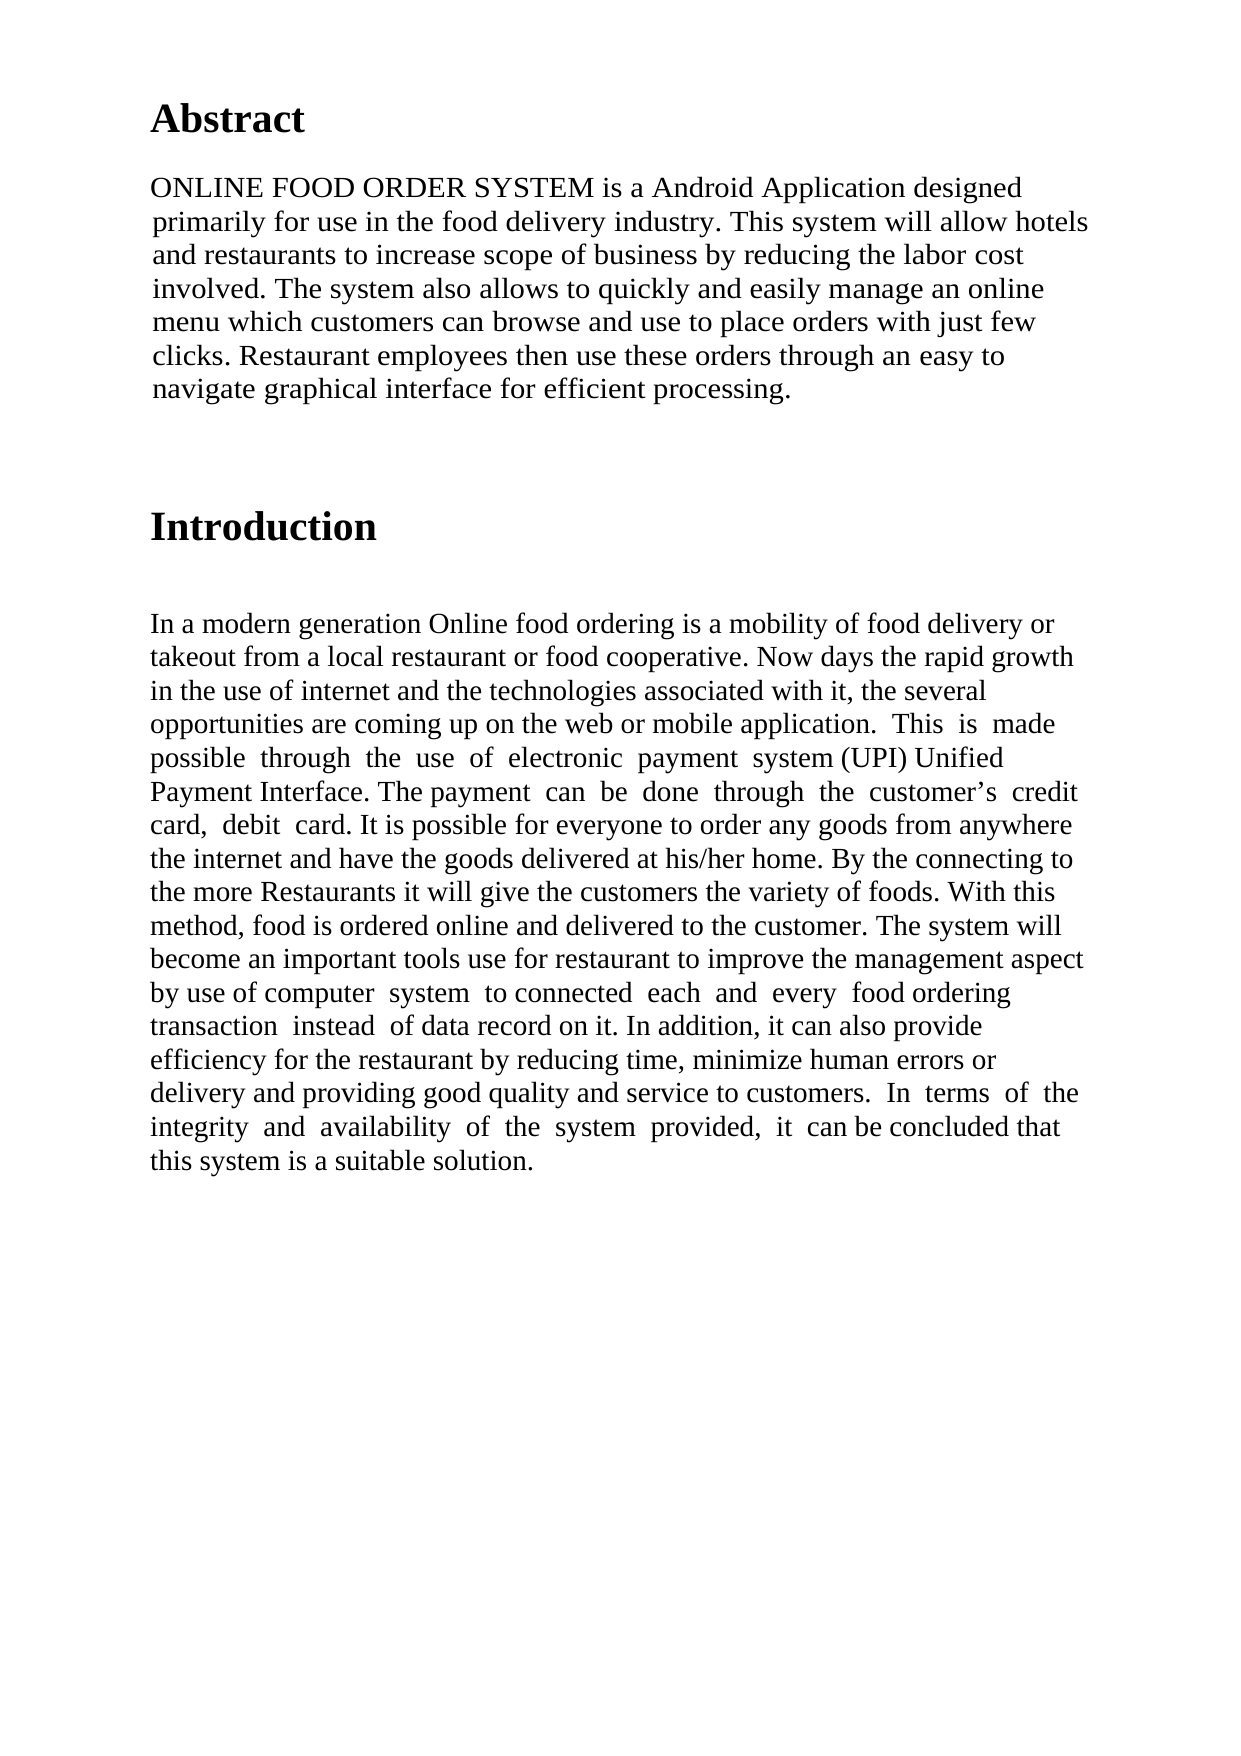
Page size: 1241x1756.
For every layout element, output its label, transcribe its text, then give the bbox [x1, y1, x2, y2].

text ONLINE FOOD ORDER SYSTEM is a Android Application designed primarily for use in the food delivery industry. This system will allow hotels and restaurants to increase scope of business by reducing the labor cost involved. The system also allows to quickly and easily manage an online menu which customers can browse and use to place orders with just few clicks. Restaurant employees then use these orders through an easy to navigate graphical interface for efficient processing. [150, 170, 1096, 405]
text In a modern generation Online food ordering is a mobility of food delivery or takeout from a local restaurant or food cooperative. Now days the rapid growth in the use of internet and the technologies associated with it, the several opportunities are coming up on the web or mobile application. This is made possible through the use of electronic payment system (UPI) Unified Payment Interface. The payment can be done through the customer’s credit card, debit card. It is possible for everyone to order any goods from anywhere the internet and have the goods delivered at his/her home. By the connecting to the more Restaurants it will give the customers the variety of foods. With this method, food is ordered online and delivered to the customer. The system will become an important tools use for restaurant to improve the management aspect by use of computer system to connected each and every food ordering transaction instead of data record on it. In addition, it can also provide efficiency for the restaurant by reducing time, minimize human errors or delivery and providing good quality and service to customers. In terms of the integrity and availability of the system provided, it can be concluded that this system is a suitable solution. [150, 606, 1090, 1176]
subtitle Abstract [150, 93, 1090, 141]
text Introduction [150, 501, 1090, 549]
